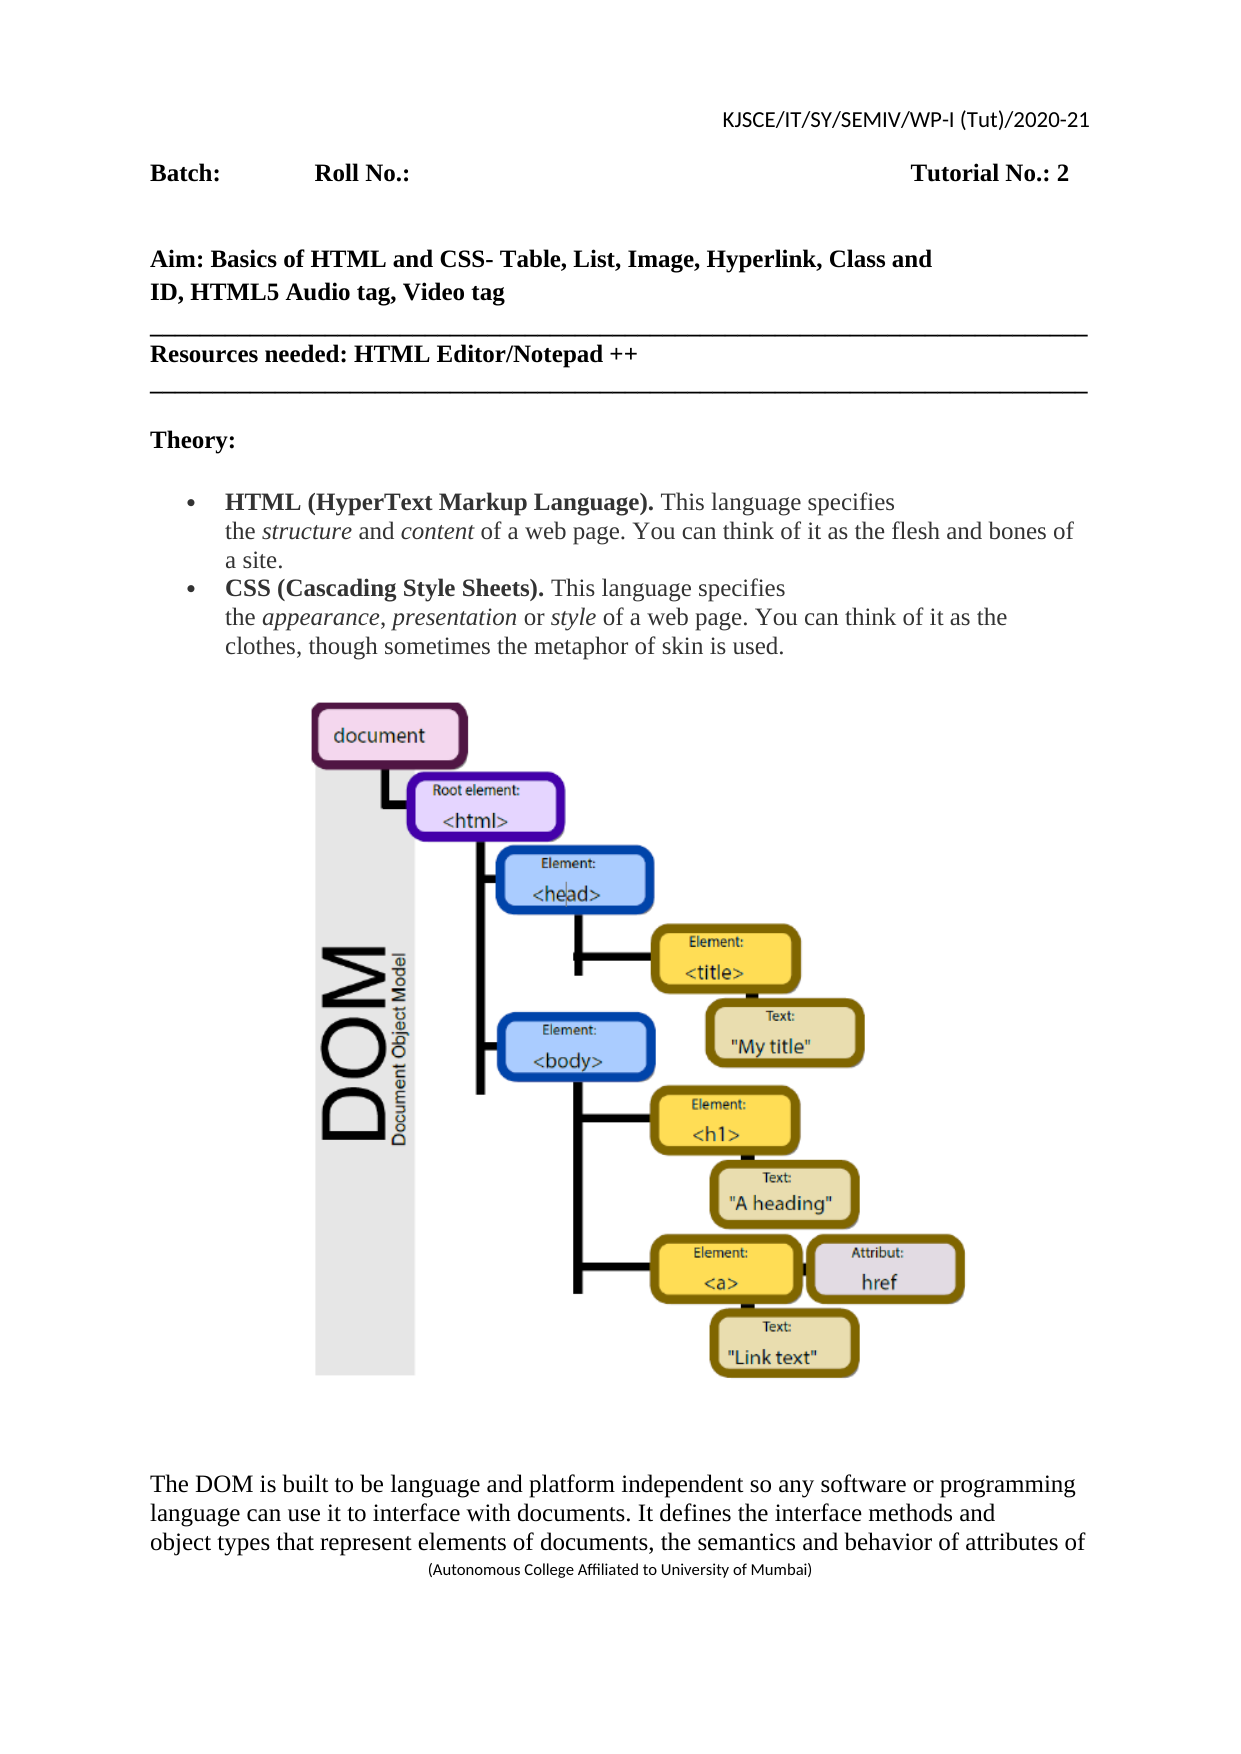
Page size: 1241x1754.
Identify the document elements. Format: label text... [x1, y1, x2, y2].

list HTML (HyperText Markup Language). This language specifies the structure and content of a web page. You can think of it as the flesh and bones of a site. [187, 487, 1090, 573]
text Batch: Roll No.: Tutorial No.: 2 [150, 158, 1090, 186]
list CSS (Cascading Style Sheets). This language specifies the appearance, presentation or style of a web page. You can think of it as the clothes, though sometimes the metaphor of skin is used. [187, 573, 1090, 660]
text ___________________________________________________________________________ [150, 367, 1090, 396]
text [150, 1469, 1090, 1556]
text Resources needed: HTML Editor/Notepad ++ [150, 339, 1090, 367]
picture [303, 695, 980, 1383]
text ___________________________________________________________________________ [150, 310, 1090, 339]
text Theory: [150, 425, 1090, 454]
text Aim: Basics of HTML and CSS- Table, List, Image, Hyperlink, Class and [150, 244, 1090, 273]
text ID, HTML5 Audio tag, Video tag [150, 277, 1090, 306]
